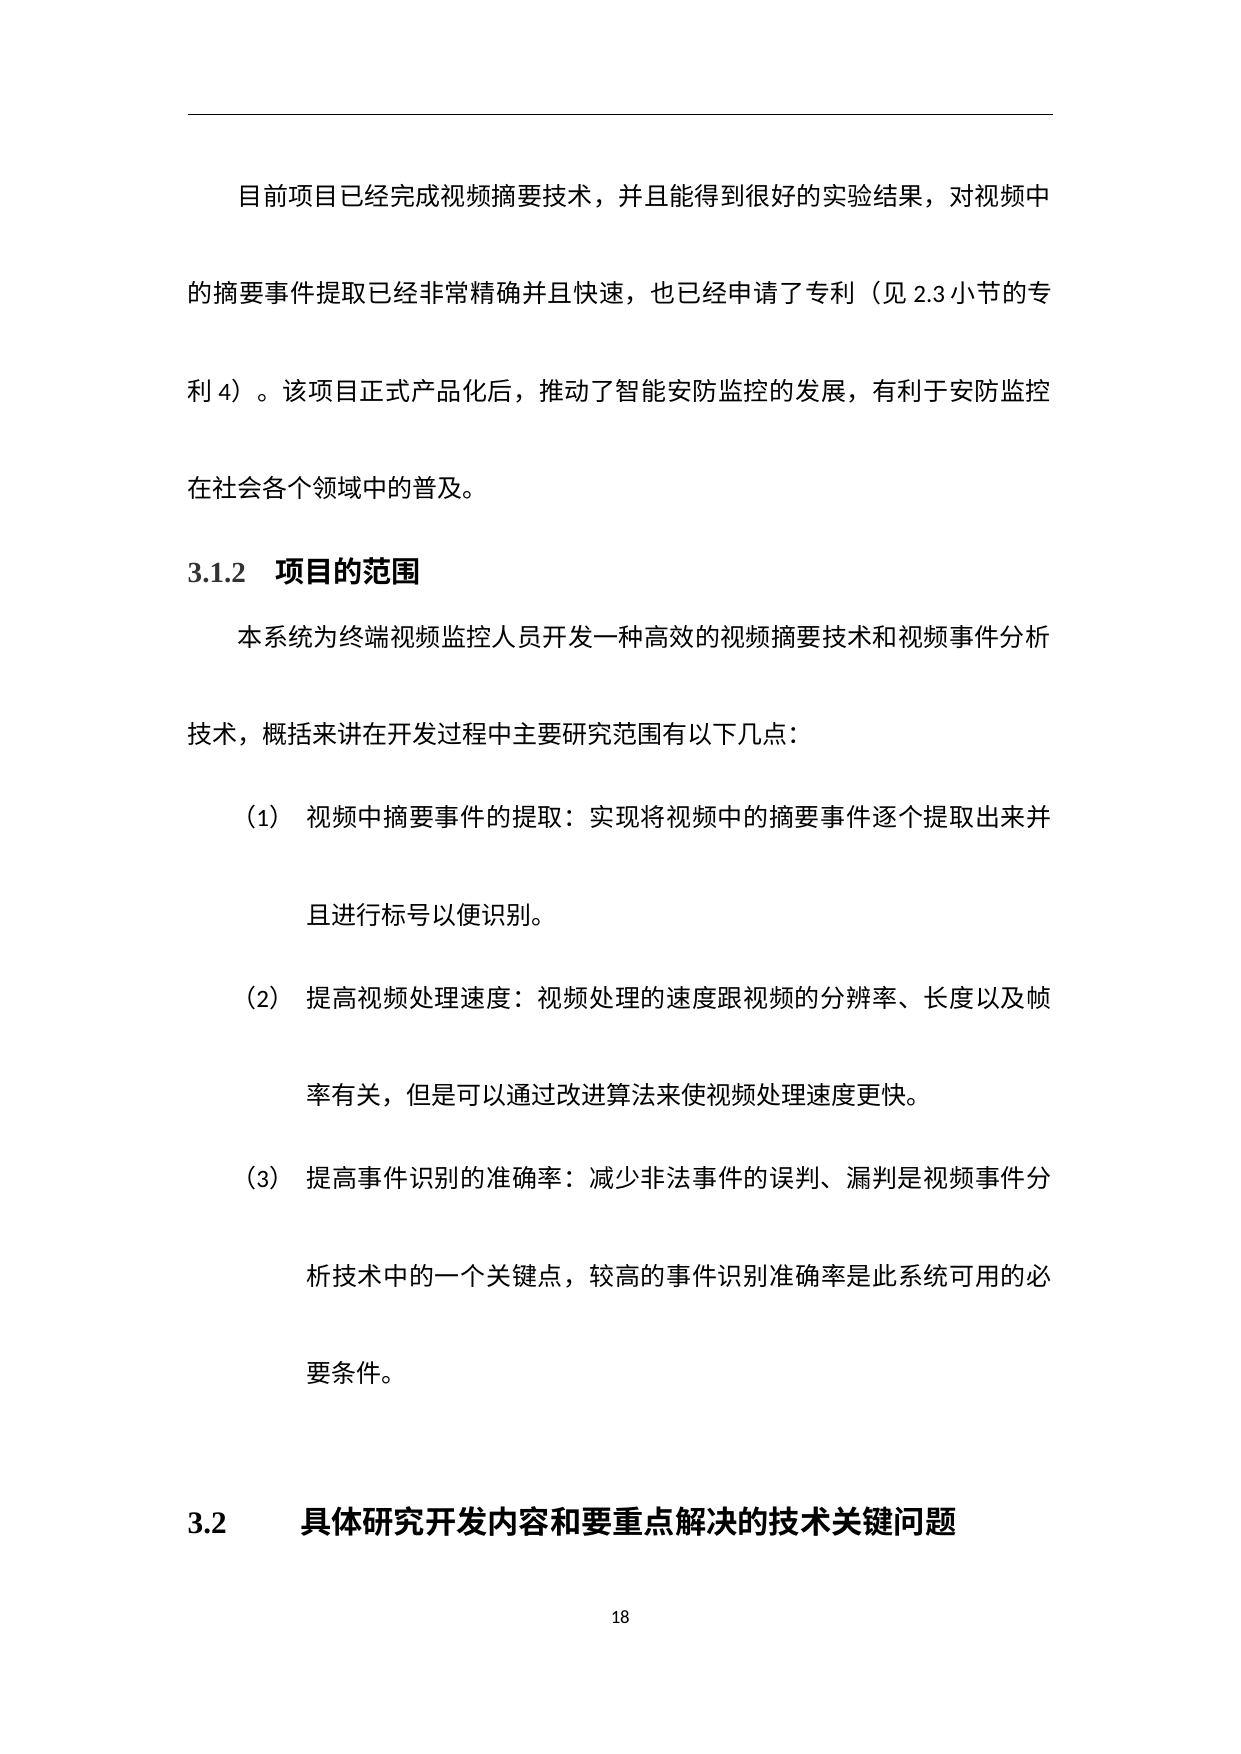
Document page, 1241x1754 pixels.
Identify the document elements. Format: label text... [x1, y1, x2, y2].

text 目前项目已经完成视频摘要技术，并且能得到很好的实验结果，对视频中的摘要事件提取已经非常精确并且快速，也已经申请了专利（见2.3小节的专利4）。该项目正式产品化后，推动了智能安防监控的发展，有利于安防监控在社会各个领域中的普及。 [187, 162, 1053, 519]
list 项目的范围 [187, 538, 1053, 603]
list 具体研究开发内容和要重点解决的技术关键问题 [187, 1488, 1053, 1553]
list 提高事件识别的准确率：减少非法事件的误判、漏判是视频事件分析技术中的一个关键点，较高的事件识别准确率是此系统可用的必要条件。 [231, 1144, 1053, 1404]
list 提高视频处理速度：视频处理的速度跟视频的分辨率、长度以及帧率有关，但是可以通过改进算法来使视频处理速度更快。 [231, 964, 1053, 1126]
text 本系统为终端视频监控人员开发一种高效的视频摘要技术和视频事件分析技术，概括来讲在开发过程中主要研究范围有以下几点： [187, 603, 1053, 765]
list 视频中摘要事件的提取：实现将视频中的摘要事件逐个提取出来并且进行标号以便识别。 [231, 783, 1053, 946]
